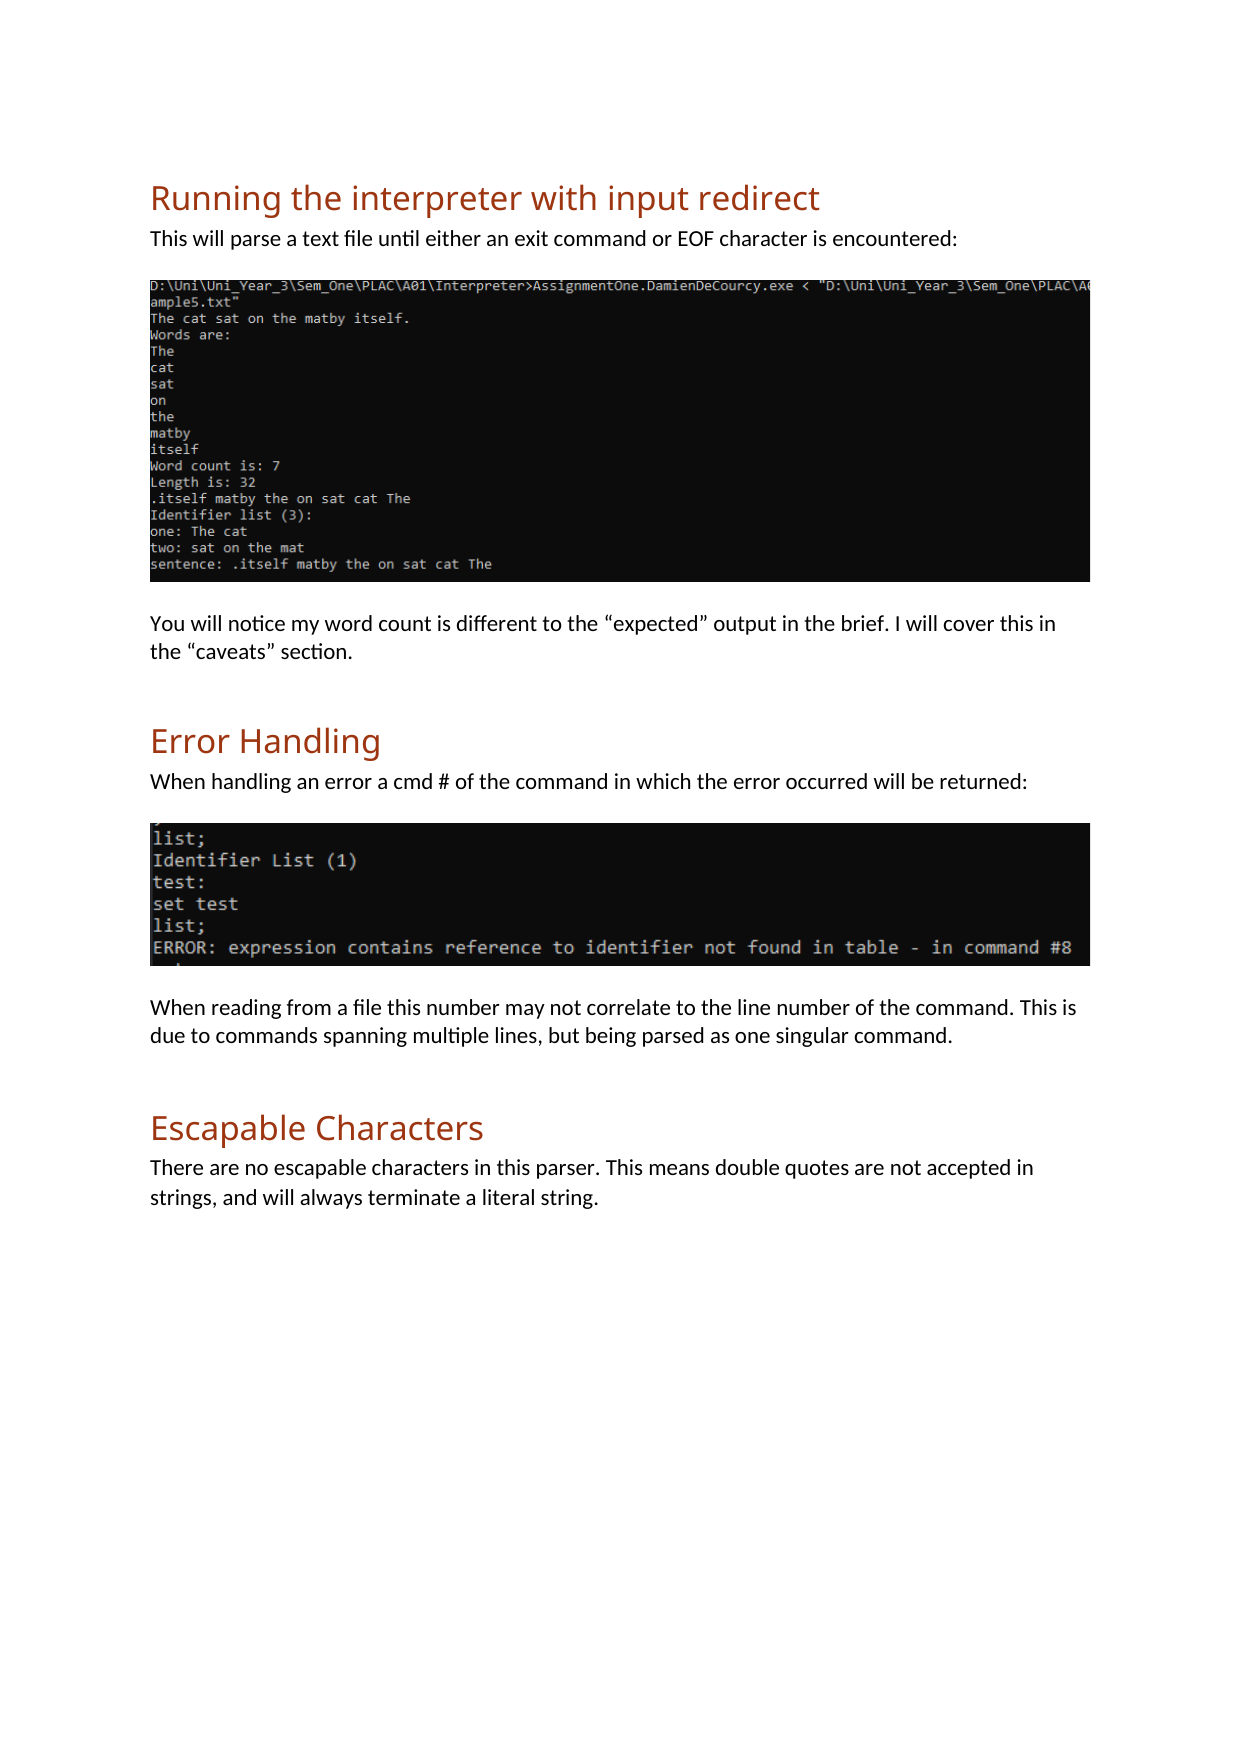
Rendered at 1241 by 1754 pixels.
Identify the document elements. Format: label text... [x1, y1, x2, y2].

subtitle Running the interpreter with input redirect [150, 175, 1090, 220]
text There are no escapable characters in this parser. This means double quotes are not accepted in strings, and will always terminate a literal string. [150, 1153, 1090, 1212]
picture [150, 823, 1091, 966]
subtitle Escapable Characters [150, 1104, 1090, 1150]
text This will parse a text file until either an exit command or EOF character is encountered: [150, 224, 1090, 252]
text You will notice my word count is different to the “expected” output in the brief. I will cover this in the “caveats” section. [150, 609, 1090, 665]
text When handling an error a cmd # of the command in which the error occurred will be returned: [150, 767, 1090, 795]
text When reading from a file this number may not correlate to the line number of the command. This is due to commands spanning multiple lines, but being parsed as one singular command. [150, 993, 1090, 1049]
picture [150, 280, 1091, 582]
subtitle Error Handling [150, 718, 1090, 764]
